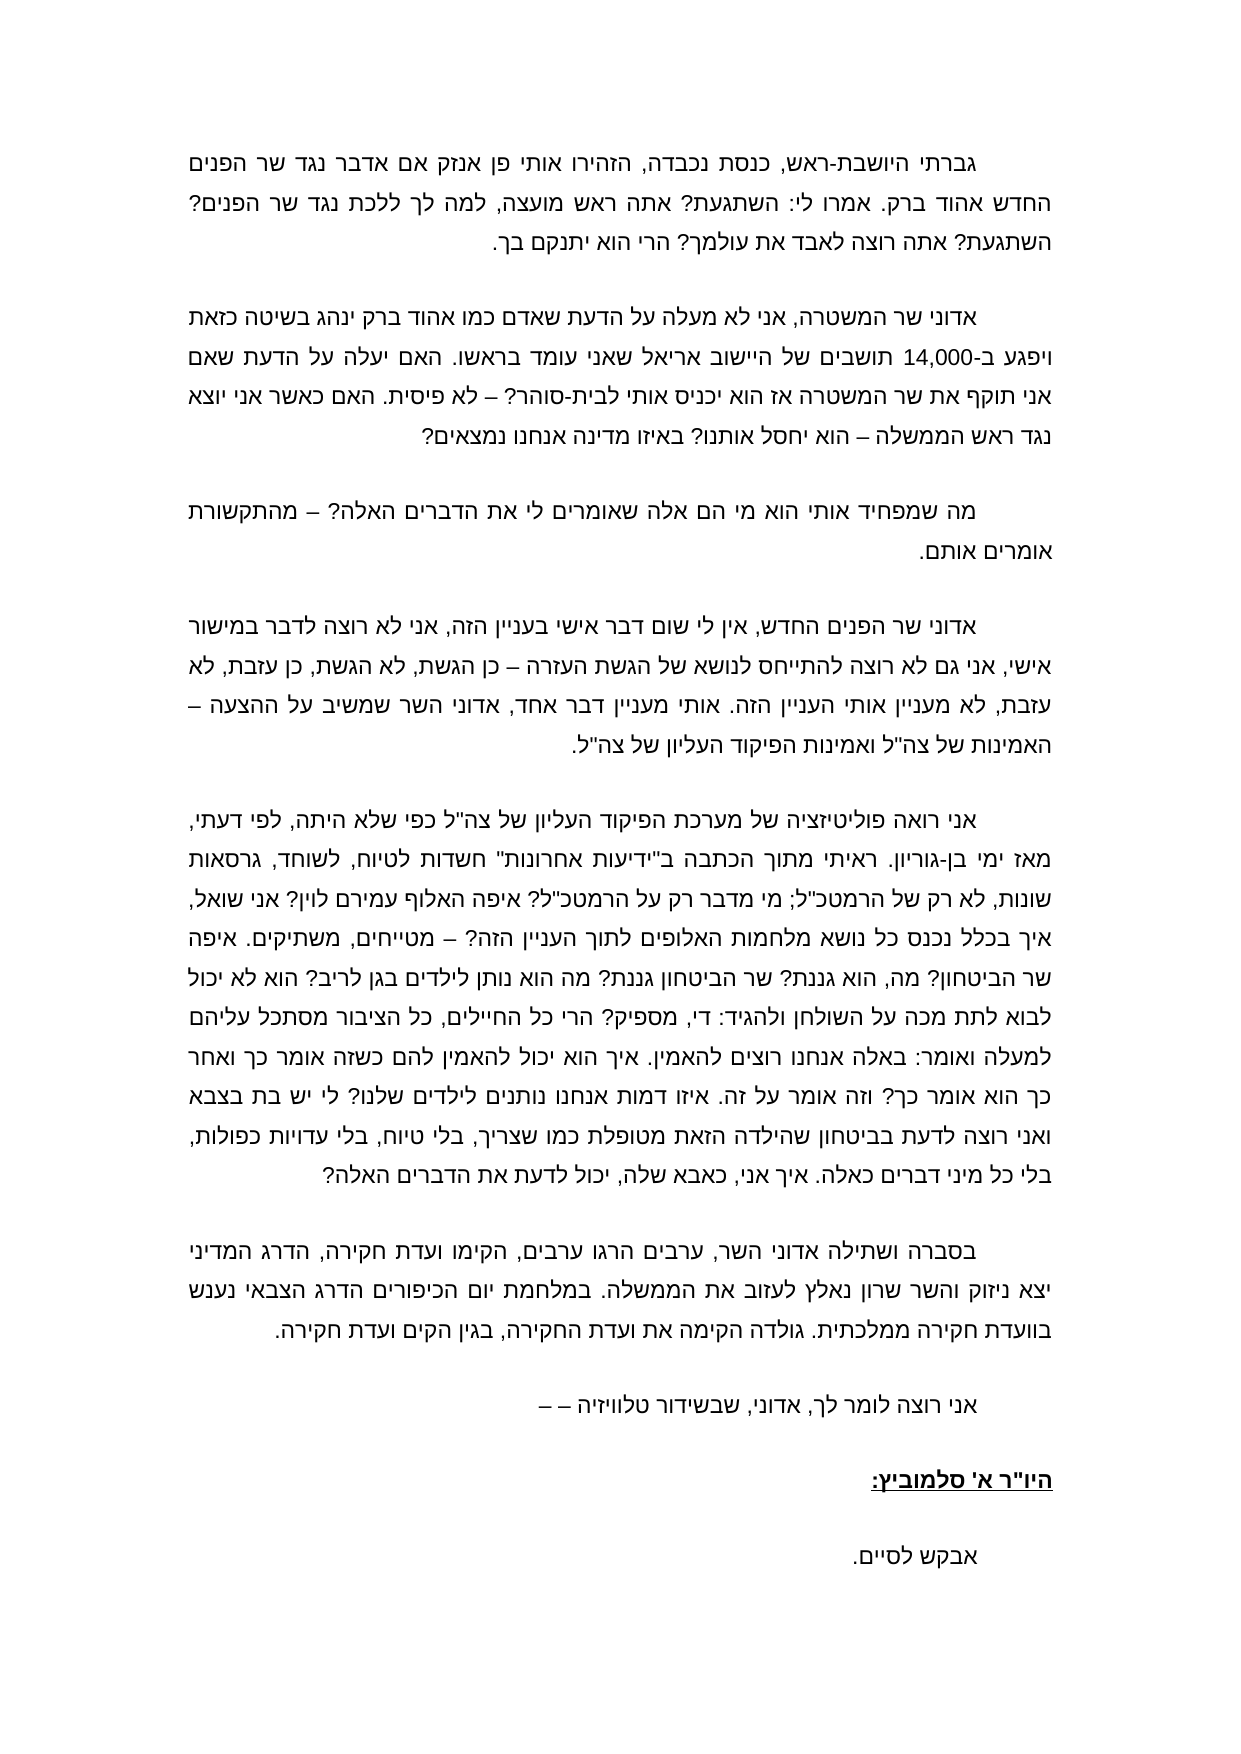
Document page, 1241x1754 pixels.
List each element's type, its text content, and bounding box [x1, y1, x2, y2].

text מה שמפחיד אותי הוא מי הם אלה שאומרים לי את הדברים האלה? – מהתקשורת אומרים אותם. [187, 498, 1053, 564]
text היו"ר א' סלמוביץ: [187, 1467, 1053, 1494]
text אני רוצה לומר לך, אדוני, שבשידור טלוויזיה – – [187, 1392, 1053, 1418]
text אבקש לסיים. [187, 1543, 1053, 1569]
text אדוני שר המשטרה, אני לא מעלה על הדעת שאדם כמו אהוד ברק ינהג בשיטה כזאת ויפגע ב-14,000 תושבים של היישוב אריאל שאני עומד בראשו. האם יעלה על הדעת שאם אני תוקף את שר המשטרה אז הוא יכניס אותי לבית-סוהר? – לא פיסית. האם כאשר אני יוצא נגד ראש הממשלה – הוא יחסל אותנו? באיזו מדינה אנחנו נמצאים? [187, 304, 1053, 449]
text גברתי היושבת-ראש, כנסת נכבדה, הזהירו אותי פן אנזק אם אדבר נגד שר הפנים החדש אהוד ברק. אמרו לי: השתגעת? אתה ראש מועצה, למה לך ללכת נגד שר הפנים? השתגעת? אתה רוצה לאבד את עולמך? הרי הוא יתנקם בך. [187, 150, 1053, 255]
text אדוני שר הפנים החדש, אין לי שום דבר אישי בעניין הזה, אני לא רוצה לדבר במישור אישי, אני גם לא רוצה להתייחס לנושא של הגשת העזרה – כן הגשת, לא הגשת, כן עזבת, לא עזבת, לא מעניין אותי העניין הזה. אותי מעניין דבר אחד, אדוני השר שמשיב על ההצעה – האמינות של צה"ל ואמינות הפיקוד העליון של צה"ל. [187, 613, 1053, 758]
text בסברה ושתילה אדוני השר, ערבים הרגו ערבים, הקימו ועדת חקירה, הדרג המדיני יצא ניזוק והשר שרון נאלץ לעזוב את הממשלה. במלחמת יום הכיפורים הדרג הצבאי נענש בוועדת חקירה ממלכתית. גולדה הקימה את ועדת החקירה, בגין הקים ועדת חקירה. [187, 1238, 1053, 1343]
text אני רואה פוליטיזציה של מערכת הפיקוד העליון של צה"ל כפי שלא היתה, לפי דעתי, מאז ימי בן-גוריון. ראיתי מתוך הכתבה ב"ידיעות אחרונות" חשדות לטיוח, לשוחד, גרסאות שונות, לא רק של הרמטכ"ל; מי מדבר רק על הרמטכ"ל? איפה האלוף עמירם לוין? אני שואל, איך בכלל נכנס כל נושא מלחמות האלופים לתוך העניין הזה? – מטייחים, משתיקים. איפה שר הביטחון? מה, הוא גננת? שר הביטחון גננת? מה הוא נותן לילדים בגן לריב? הוא לא יכול לבוא לתת מכה על השולחן ולהגיד: די, מספיק? הרי כל החיילים, כל הציבור מסתכל עליהם למעלה ואומר: באלה אנחנו רוצים להאמין. איך הוא יכול להאמין להם כשזה אומר כך ואחר כך הוא אומר כך? וזה אומר על זה. איזו דמות אנחנו נותנים לילדים שלנו? לי יש בת בצבא ואני רוצה לדעת בביטחון שהילדה הזאת מטופלת כמו שצריך, בלי טיוח, בלי עדויות כפולות, בלי כל מיני דברים כאלה. איך אני, כאבא שלה, יכול לדעת את הדברים האלה? [187, 807, 1053, 1189]
